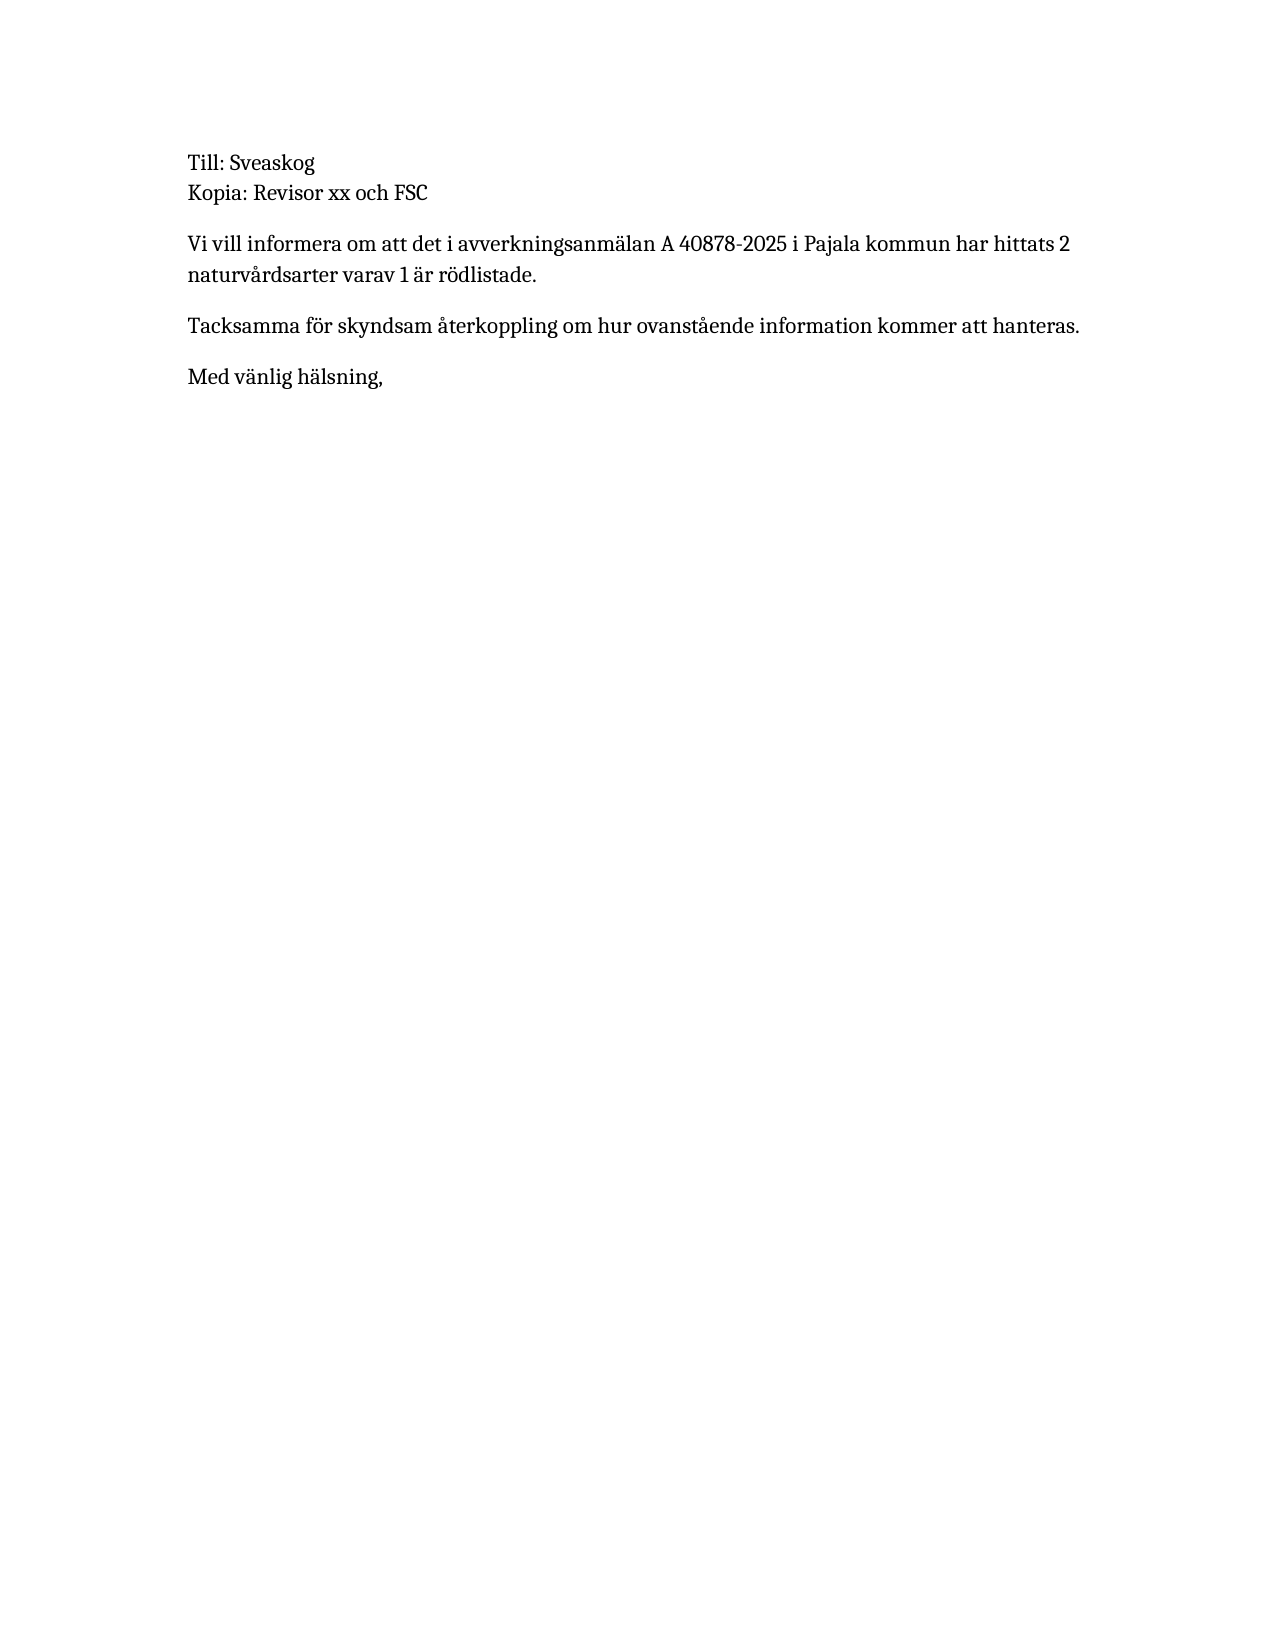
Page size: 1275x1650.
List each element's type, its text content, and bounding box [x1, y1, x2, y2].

text Tacksamma för skyndsam återkoppling om hur ovanstående information kommer att hanteras. [187, 312, 1087, 339]
text Med vänlig hälsning, [187, 363, 1087, 420]
text Vi vill informera om att det i avverkningsanmälan A 40878-2025 i Pajala kommun har hittats 2 naturvårdsarter varav 1 är rödlistade. [187, 231, 1087, 288]
text Till: Sveaskog Kopia: Revisor xx och FSC [187, 150, 1087, 207]
